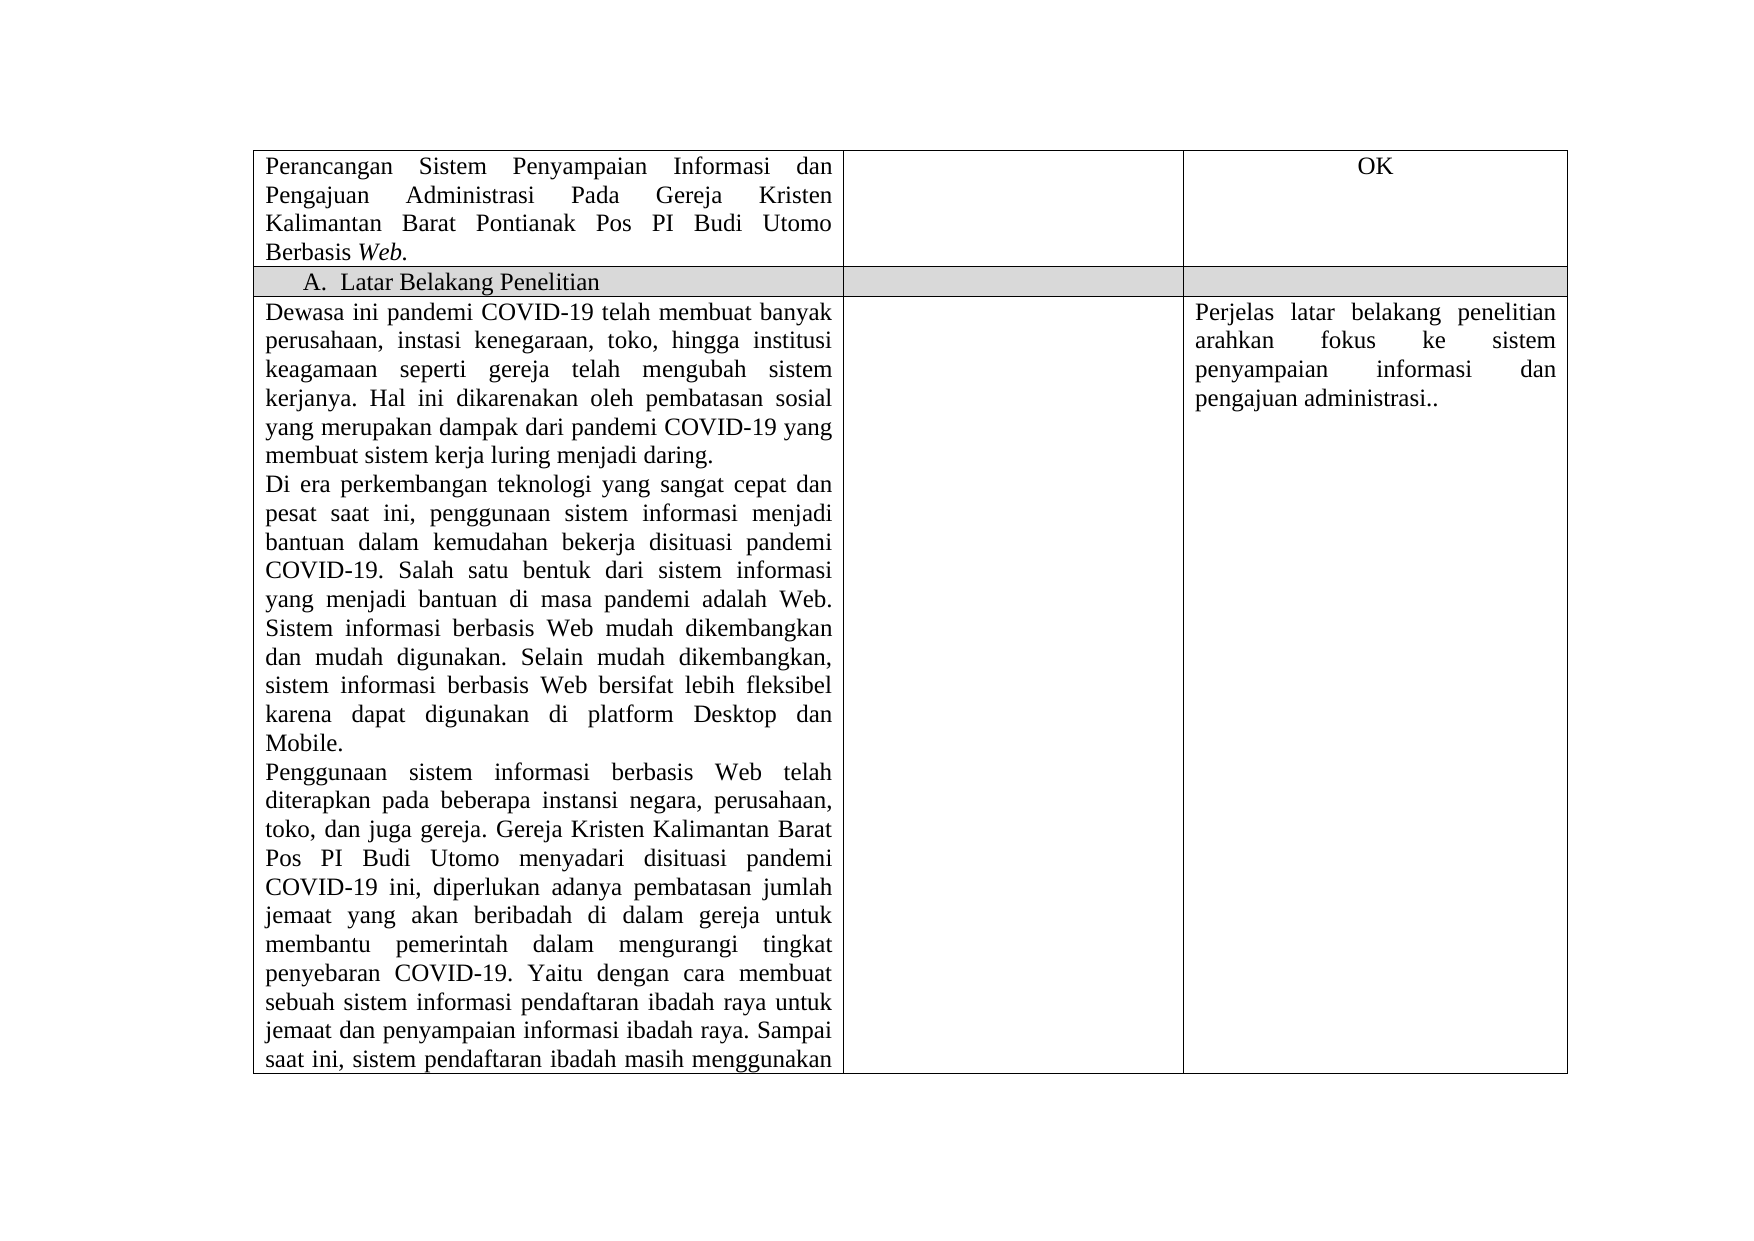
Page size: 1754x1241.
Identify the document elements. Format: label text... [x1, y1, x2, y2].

table_cell Latar Belakang Penelitian [254, 267, 843, 296]
table_cell [844, 267, 1183, 296]
table_cell OK [1184, 151, 1567, 266]
table_cell [1184, 267, 1567, 296]
table_cell [844, 151, 1183, 266]
table_cell Perancangan Sistem Penyampaian Informasi dan Pengajuan Administrasi Pada Gereja Kristen Kalimantan Barat Pontianak Pos PI Budi Utomo Berbasis Web. [254, 151, 843, 266]
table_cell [1184, 297, 1567, 1073]
table_cell [844, 297, 1183, 1073]
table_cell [254, 297, 843, 1073]
